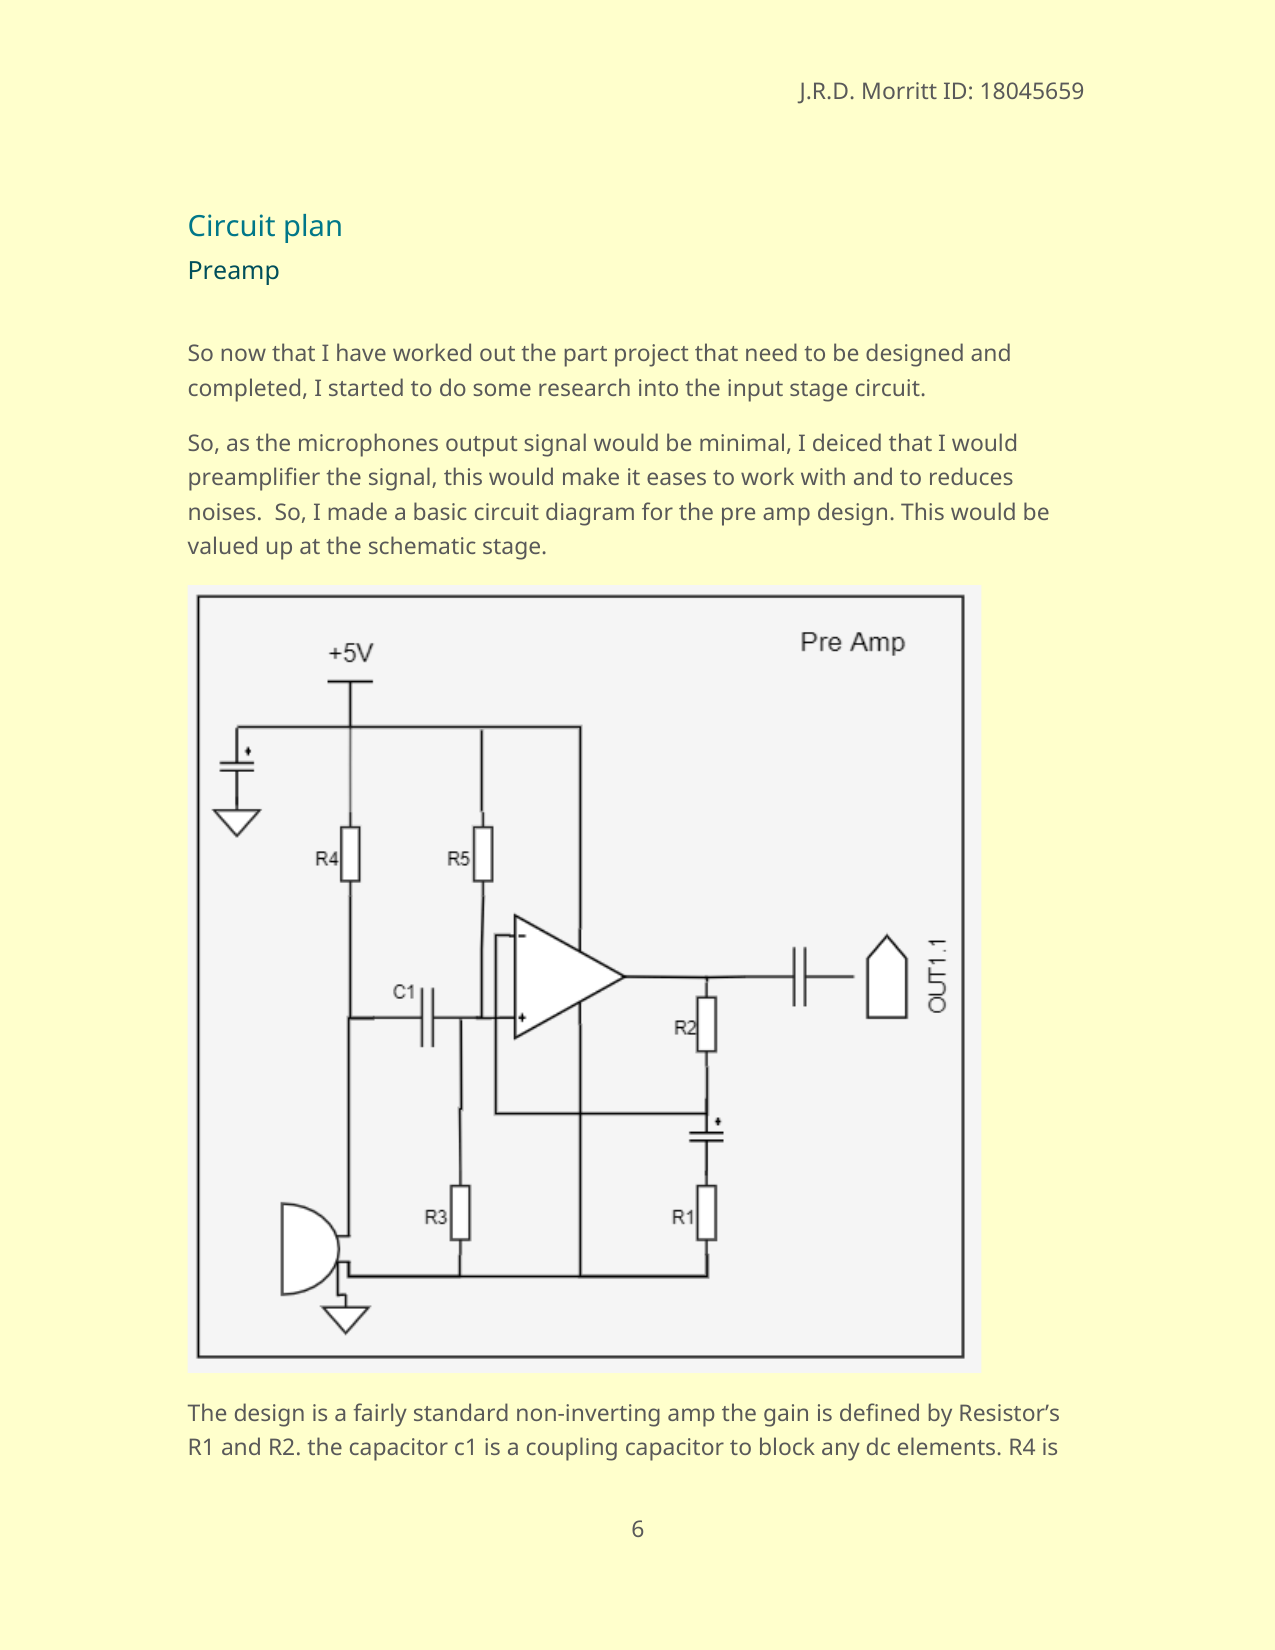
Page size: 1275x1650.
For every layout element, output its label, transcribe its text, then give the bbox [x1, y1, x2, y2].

text So now that I have worked out the part project that need to be designed and completed, I started to do some research into the input stage circuit. [187, 303, 1087, 403]
picture [187, 585, 982, 1373]
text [187, 1396, 1087, 1462]
text So, as the microphones output signal would be minimal, I deiced that I would preamplifier the signal, this would make it eases to work with and to reduces noises. So, I made a basic circuit diagram for the pre amp design. This would be valued up at the schematic stage. [187, 427, 1087, 561]
subtitle Preamp [187, 253, 1087, 287]
subtitle Circuit plan [187, 205, 1087, 245]
